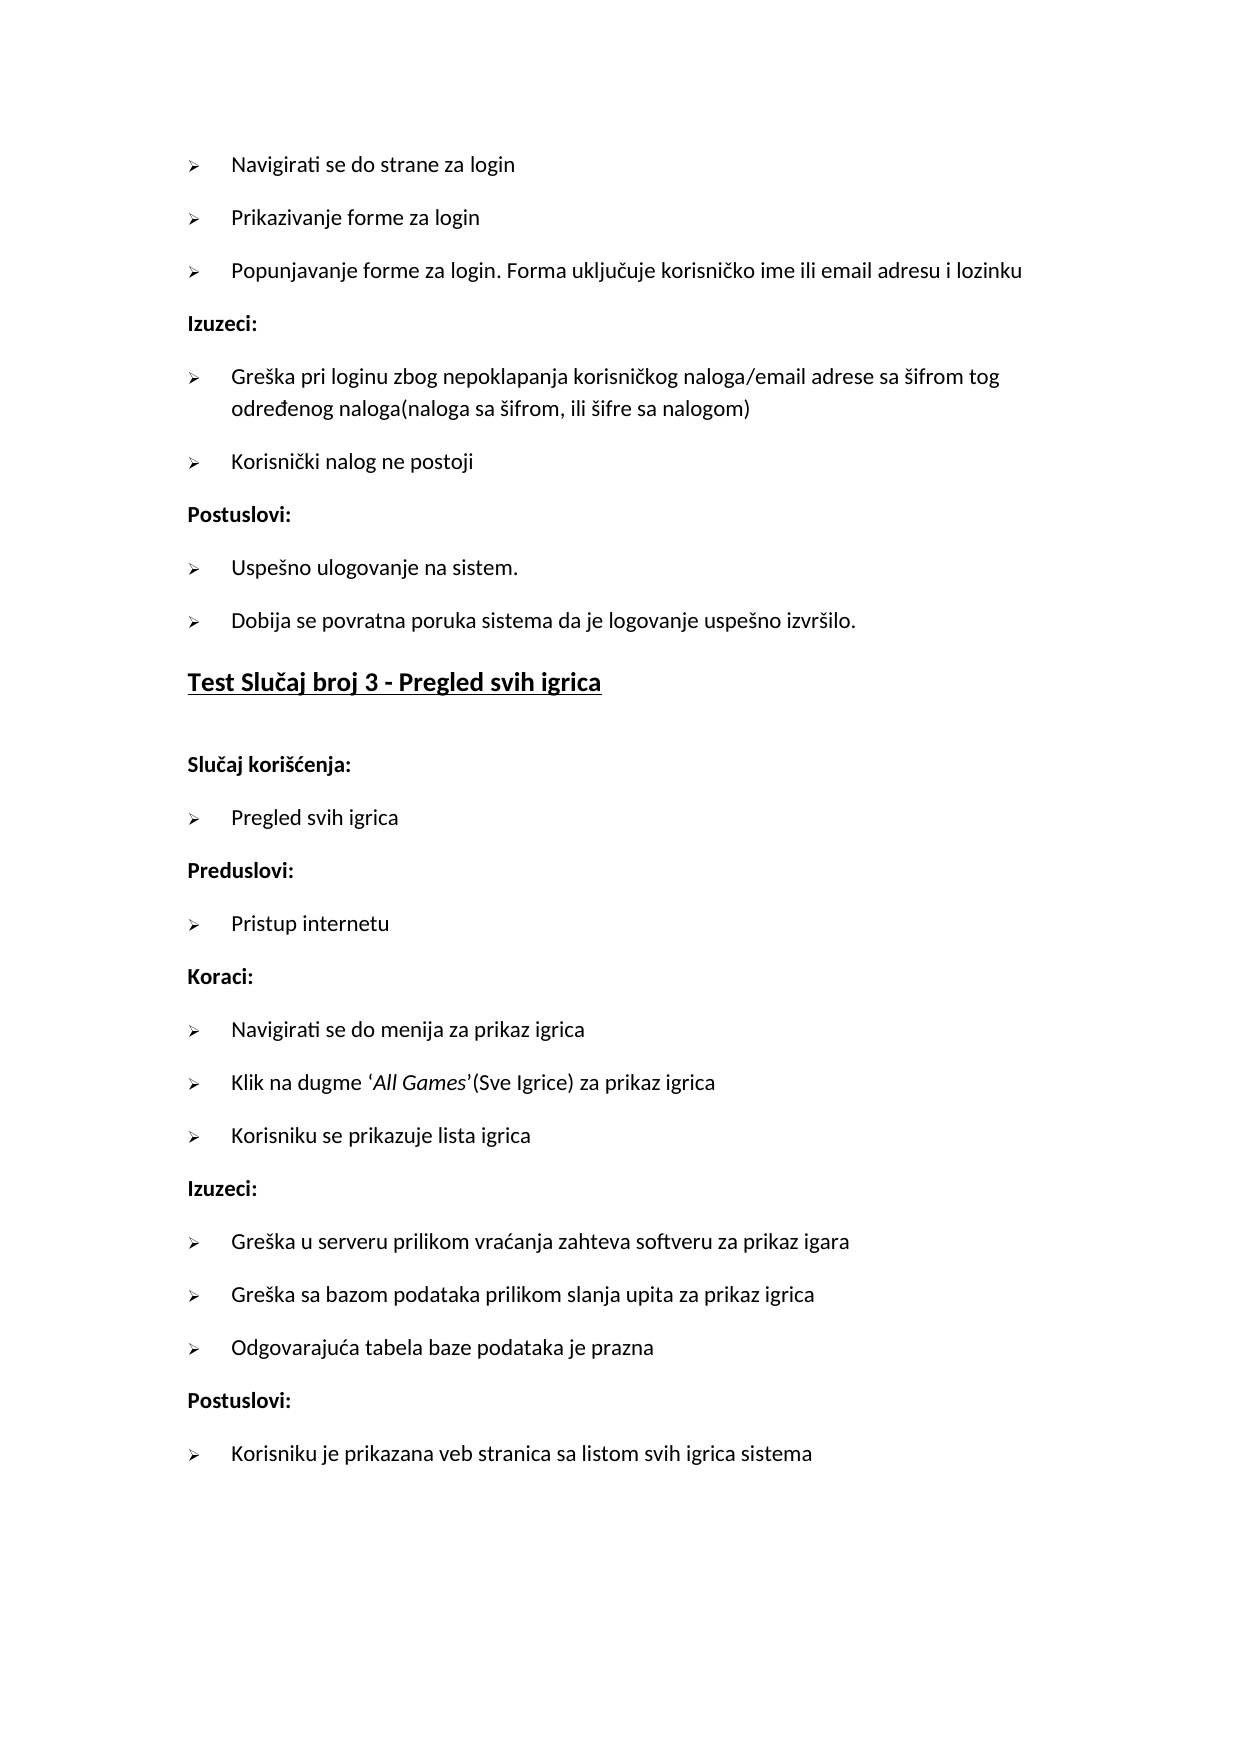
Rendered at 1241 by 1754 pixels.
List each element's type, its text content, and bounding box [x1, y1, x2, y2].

text Izuzeci: [187, 309, 1053, 337]
list Uspešno ulogovanje na sistem. [187, 553, 1053, 581]
text Koraci: [187, 962, 1053, 990]
list Pregled svih igrica [187, 803, 1053, 831]
list Klik na dugme ‘All Games’(Sve Igrice) za prikaz igrica [187, 1068, 1053, 1096]
text Slučaj korišćenja: [187, 750, 1053, 778]
list Odgovarajuća tabela baze podataka je prazna [187, 1333, 1053, 1361]
list Korisnički nalog ne postoji [187, 447, 1053, 475]
list Prikazivanje forme za login [187, 203, 1053, 231]
list Navigirati se do strane za login [187, 150, 1053, 178]
list Greška sa bazom podataka prilikom slanja upita za prikaz igrica [187, 1280, 1053, 1308]
list Korisniku se prikazuje lista igrica [187, 1121, 1053, 1149]
text Preduslovi: [187, 856, 1053, 884]
text Postuslovi: [187, 1386, 1053, 1414]
list Navigirati se do menija za prikaz igrica [187, 1015, 1053, 1043]
list Pristup internetu [187, 909, 1053, 937]
list Popunjavanje forme za login. Forma uključuje korisničko ime ili email adresu i lozinku [187, 256, 1053, 284]
list Korisniku je prikazana veb stranica sa listom svih igrica sistema [187, 1439, 1053, 1467]
text Postuslovi: [187, 500, 1053, 528]
text Izuzeci: [187, 1174, 1053, 1202]
list Dobija se povratna poruka sistema da je logovanje uspešno izvršilo. [187, 606, 1053, 634]
list Greška pri loginu zbog nepoklapanja korisničkog naloga/email adrese sa šifrom tog određenog naloga(naloga sa šifrom, ili šifre sa nalogom) [187, 362, 1053, 422]
subtitle Test Slučaj broj 3 - Pregled svih igrica [187, 666, 1053, 699]
list Greška u serveru prilikom vraćanja zahteva softveru za prikaz igara [187, 1227, 1053, 1255]
